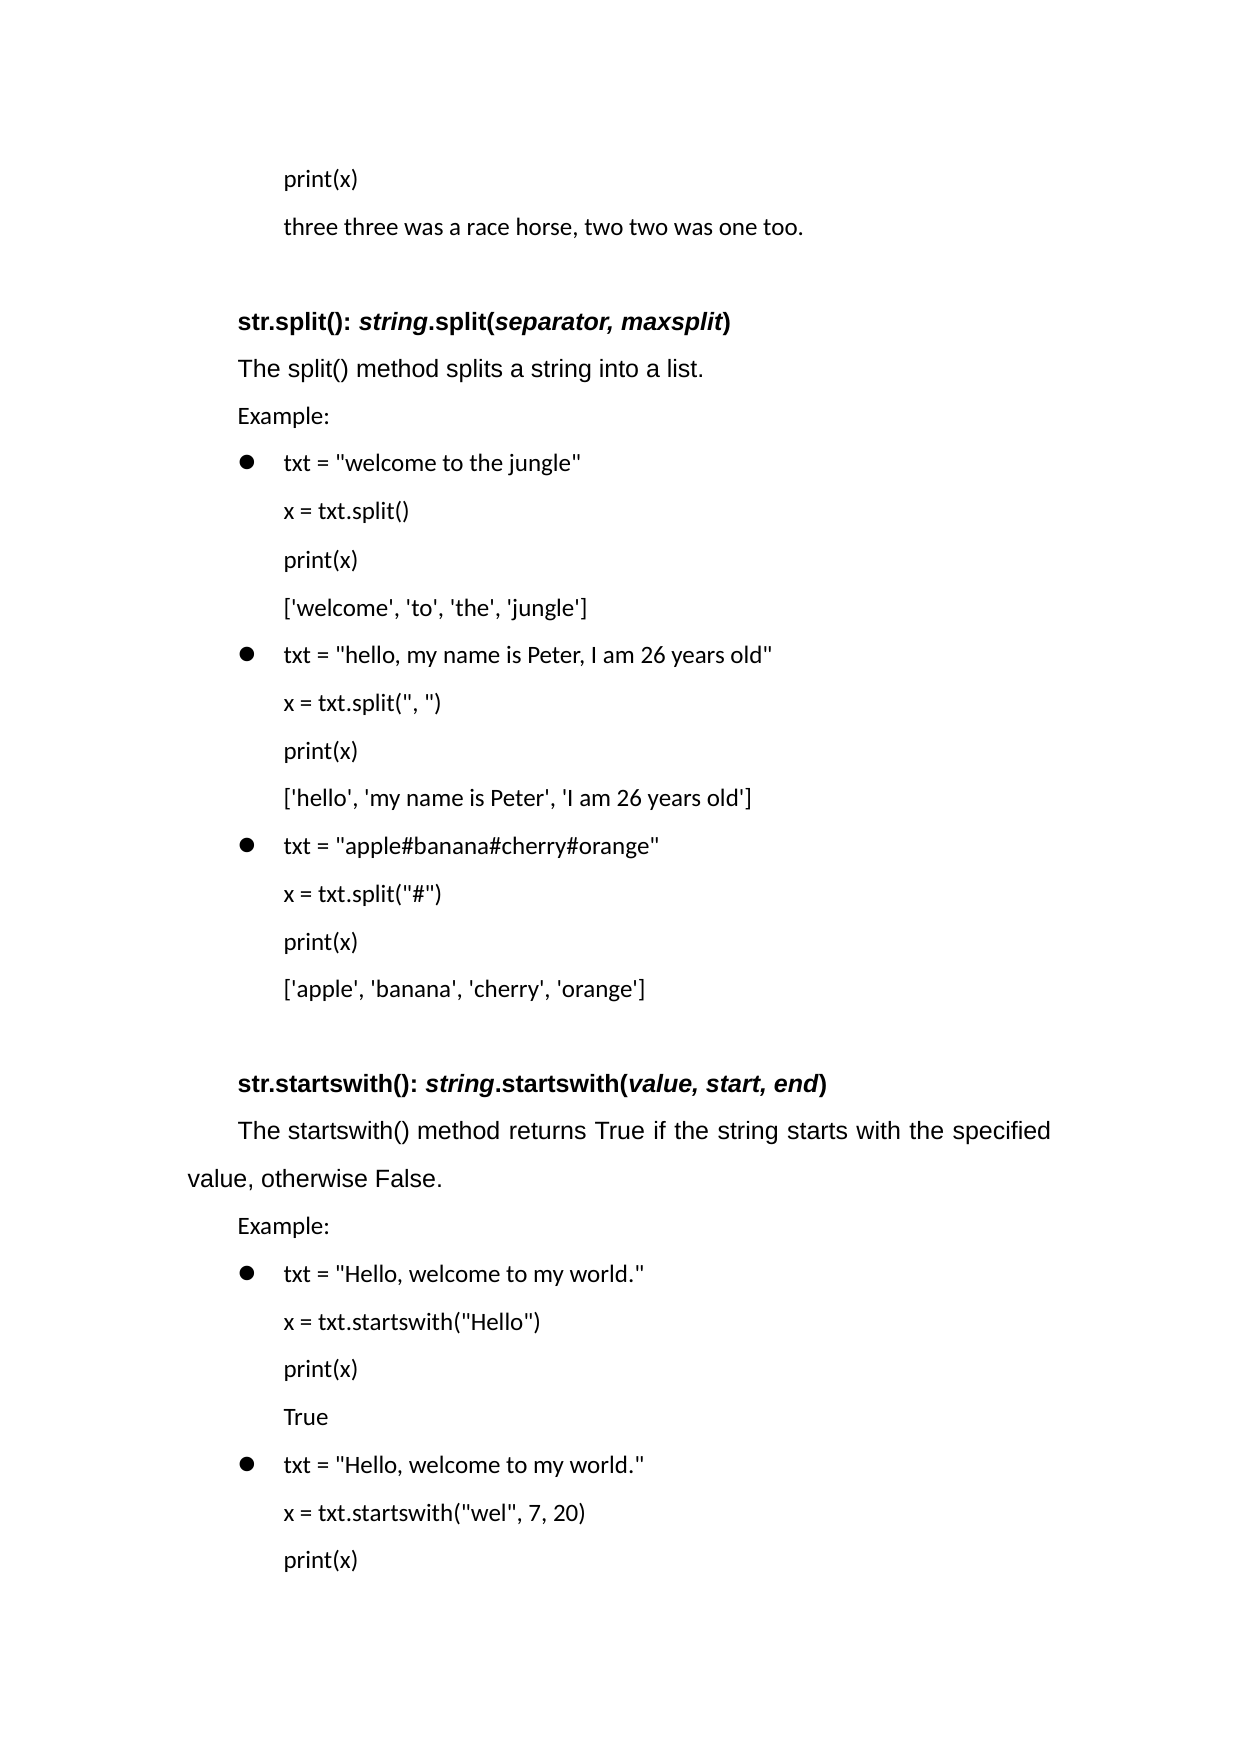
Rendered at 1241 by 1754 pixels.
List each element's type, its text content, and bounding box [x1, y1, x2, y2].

list x = txt.startswith("Hello") [283, 1305, 1053, 1337]
list print(x) [283, 734, 1053, 766]
list txt = "welcome to the jungle" [237, 447, 1053, 479]
list txt = "apple#banana#cherry#orange" [237, 829, 1053, 862]
list txt = "hello, my name is Peter, I am 26 years old" [237, 638, 1053, 671]
list ['apple', 'banana', 'cherry', 'orange'] [283, 972, 1053, 1005]
text The startswith() method returns True if the string starts with the specified value, otherwise False. [187, 1114, 1053, 1195]
list ['welcome', 'to', 'the', 'jungle'] [283, 591, 1053, 623]
text str.split(): string.split(separator, maxsplit) [187, 305, 1053, 338]
list txt = "Hello, welcome to my world." [237, 1257, 1053, 1290]
list print(x) [283, 925, 1053, 957]
list print(x) [283, 1353, 1053, 1385]
list x = txt.split("#") [283, 877, 1053, 909]
list ['hello', 'my name is Peter', 'I am 26 years old'] [283, 782, 1053, 814]
list three three was a race horse, two two was one too. [283, 210, 1053, 242]
list print(x) [283, 162, 1053, 194]
text The split() method splits a string into a list. [187, 352, 1053, 384]
text str.startswith(): string.startswith(value, start, end) [187, 1067, 1053, 1099]
list True [283, 1400, 1053, 1433]
list print(x) [283, 1543, 1053, 1576]
text Example: [187, 399, 1053, 431]
list x = txt.split(", ") [283, 686, 1053, 719]
list x = txt.startswith("wel", 7, 20) [283, 1496, 1053, 1528]
list txt = "Hello, welcome to my world." [237, 1448, 1053, 1481]
list x = txt.split() print(x) [283, 494, 1053, 576]
text Example: [187, 1209, 1053, 1242]
